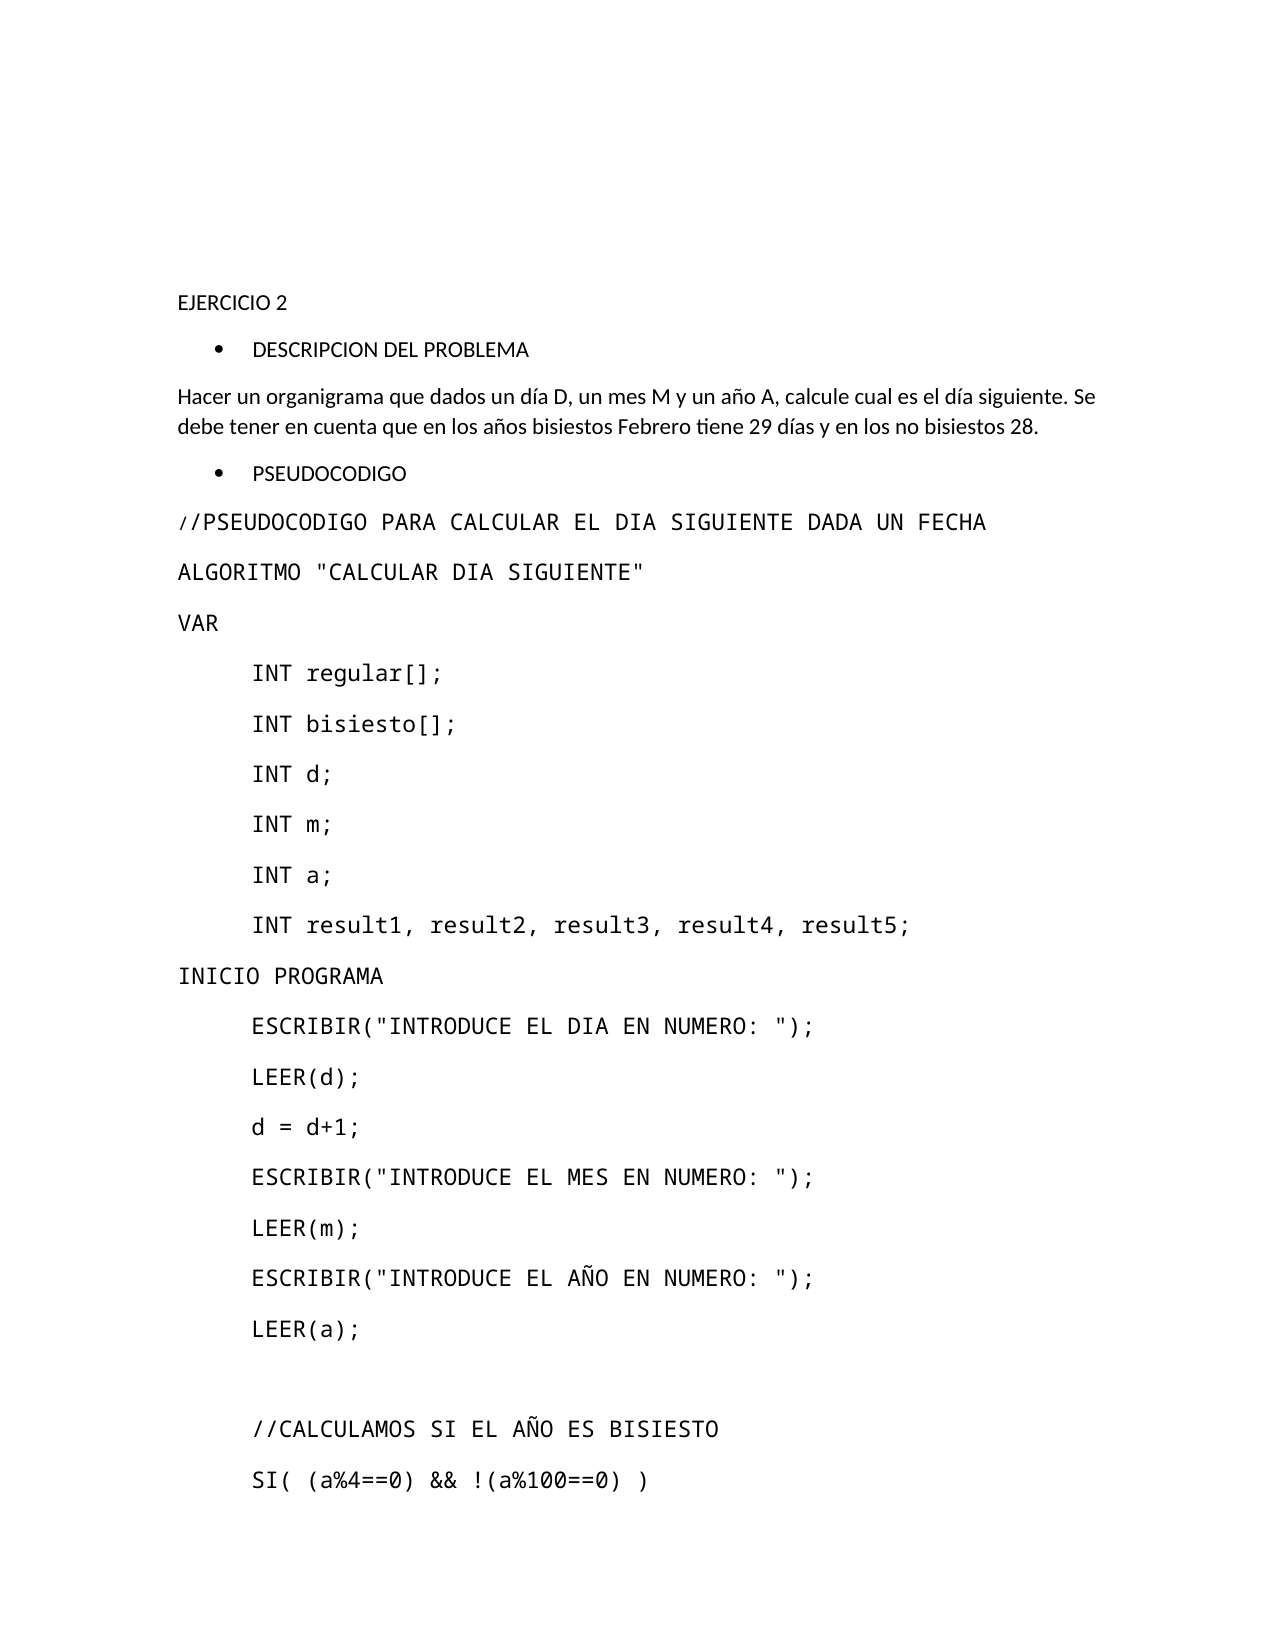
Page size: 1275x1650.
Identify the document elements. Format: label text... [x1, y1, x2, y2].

text INT bisiesto[]; [177, 708, 1098, 739]
text d = d+1; [177, 1111, 1098, 1142]
text Hacer un organigrama que dados un día D, un mes M y un año A, calcule cual es el día siguiente. Se debe tener en cuenta que en los años bisiestos Febrero tiene 29 días y en los no bisiestos 28. [177, 382, 1098, 440]
text ESCRIBIR("INTRODUCE EL MES EN NUMERO: "); [177, 1161, 1098, 1193]
text ALGORITMO "CALCULAR DIA SIGUIENTE" [177, 556, 1098, 588]
list PSEUDOCODIGO [215, 459, 1098, 487]
text INT d; [177, 758, 1098, 789]
text LEER(m); [177, 1212, 1098, 1243]
text INT result1, result2, result3, result4, result5; [177, 909, 1098, 941]
text INT a; [177, 859, 1098, 890]
text //CALCULAMOS SI EL AÑO ES BISIESTO [177, 1413, 1098, 1445]
list DESCRIPCION DEL PROBLEMA [215, 335, 1098, 363]
text INICIO PROGRAMA [177, 960, 1098, 991]
text LEER(a); [177, 1313, 1098, 1344]
text VAR [177, 607, 1098, 638]
text ESCRIBIR("INTRODUCE EL DIA EN NUMERO: "); [177, 1010, 1098, 1041]
text //PSEUDOCODIGO PARA CALCULAR EL DIA SIGUIENTE DADA UN FECHA [177, 506, 1098, 537]
text INT regular[]; [177, 657, 1098, 688]
text EJERCICIO 2 [177, 288, 1098, 316]
text INT m; [177, 808, 1098, 840]
text ESCRIBIR("INTRODUCE EL AÑO EN NUMERO: "); [177, 1262, 1098, 1293]
text LEER(d); [177, 1061, 1098, 1092]
text SI( (a%4==0) && !(a%100==0) ) [177, 1464, 1098, 1495]
